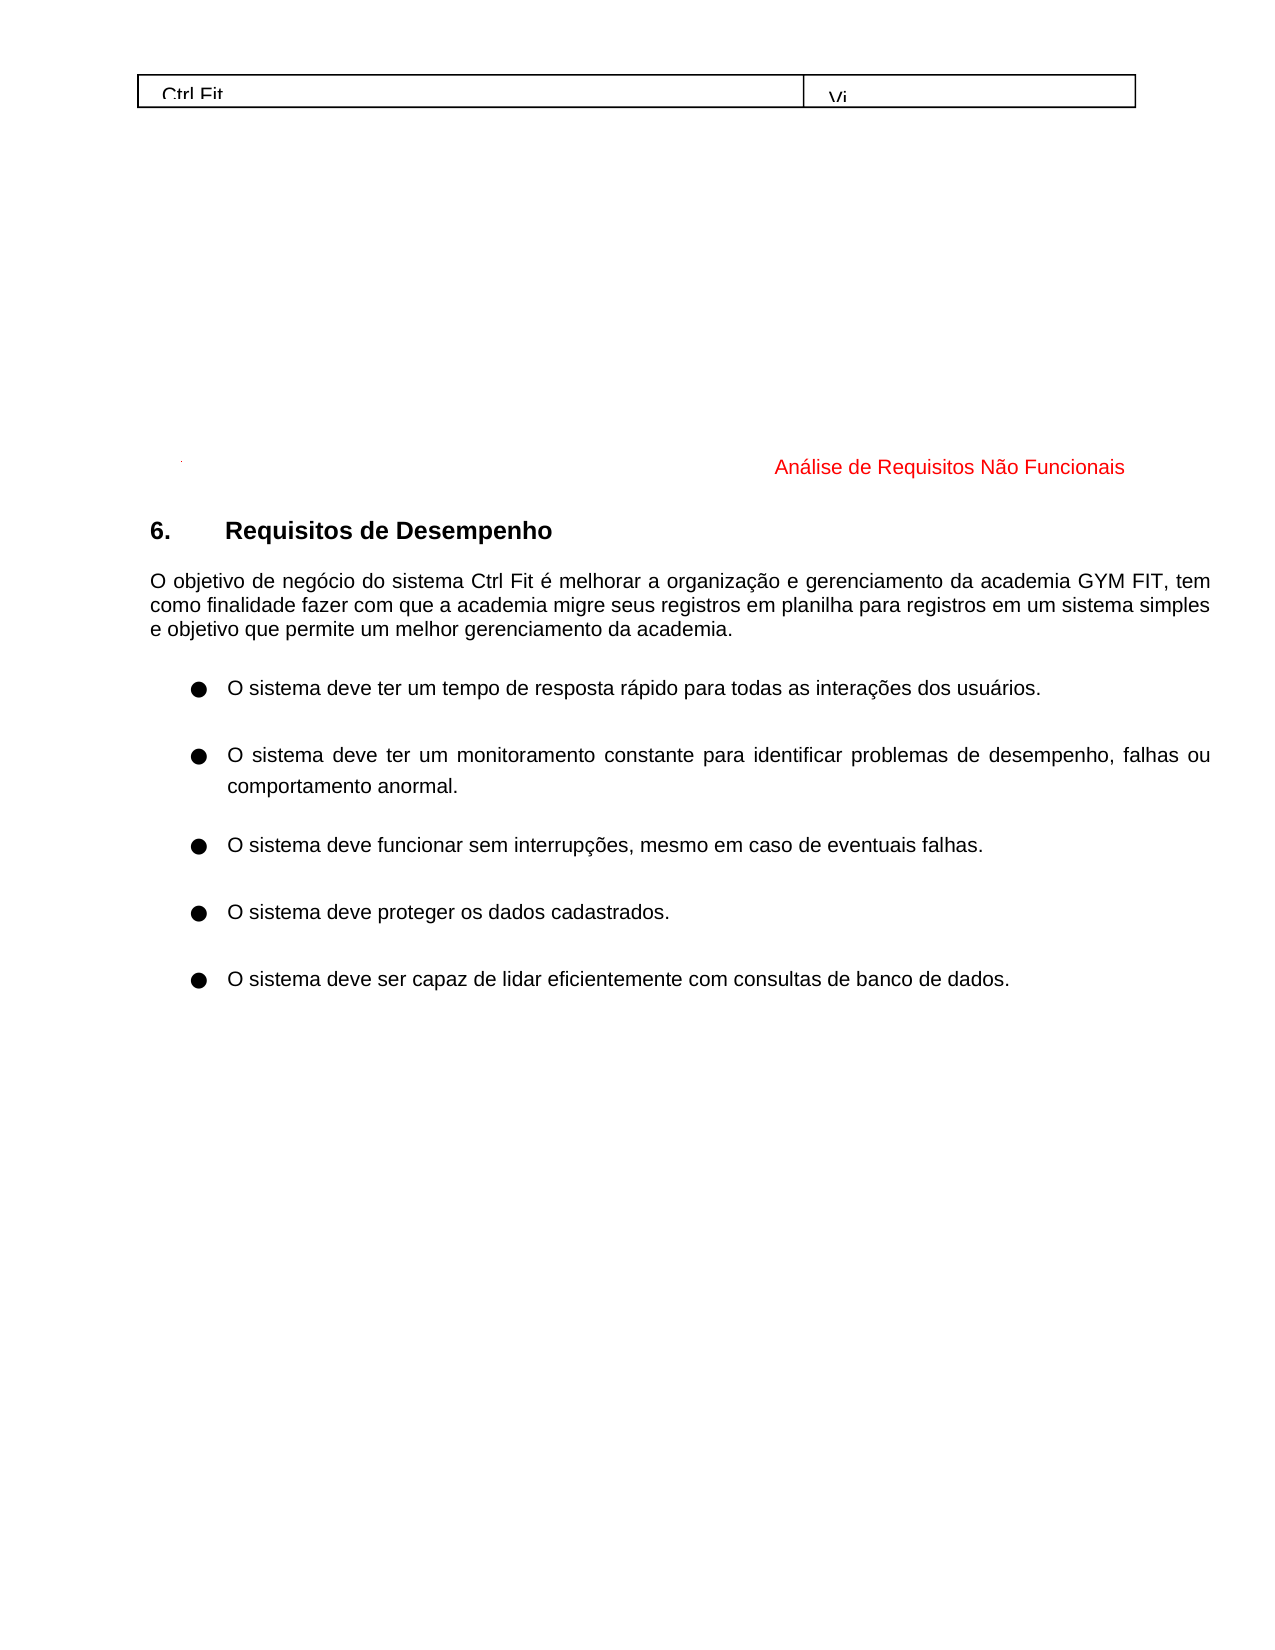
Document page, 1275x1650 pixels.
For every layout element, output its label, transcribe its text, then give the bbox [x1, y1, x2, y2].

text O objetivo de negócio do sistema Ctrl Fit é melhorar a organização e gerenciamento da academia GYM FIT, tem como finalidade fazer com que a academia migre seus registros em planilha para registros em um sistema simples e objetivo que permite um melhor gerenciamento da academia. [150, 569, 1212, 641]
list O sistema deve ter um tempo de resposta rápido para todas as interações dos usuários. [189, 665, 1212, 707]
text Análise de Requisitos Não Funcionais [774, 458, 1212, 479]
subtitle Requisitos de Desempenho [150, 516, 1212, 545]
list O sistema deve proteger os dados cadastrados. [189, 889, 1212, 931]
list O sistema deve ser capaz de lidar eficientemente com consultas de banco de dados. [189, 955, 1212, 998]
list O sistema deve ter um monitoramento constante para identificar problemas de desempenho, falhas ou comportamento anormal. [189, 731, 1212, 798]
list O sistema deve funcionar sem interrupções, mesmo em caso de eventuais falhas. [189, 822, 1212, 865]
